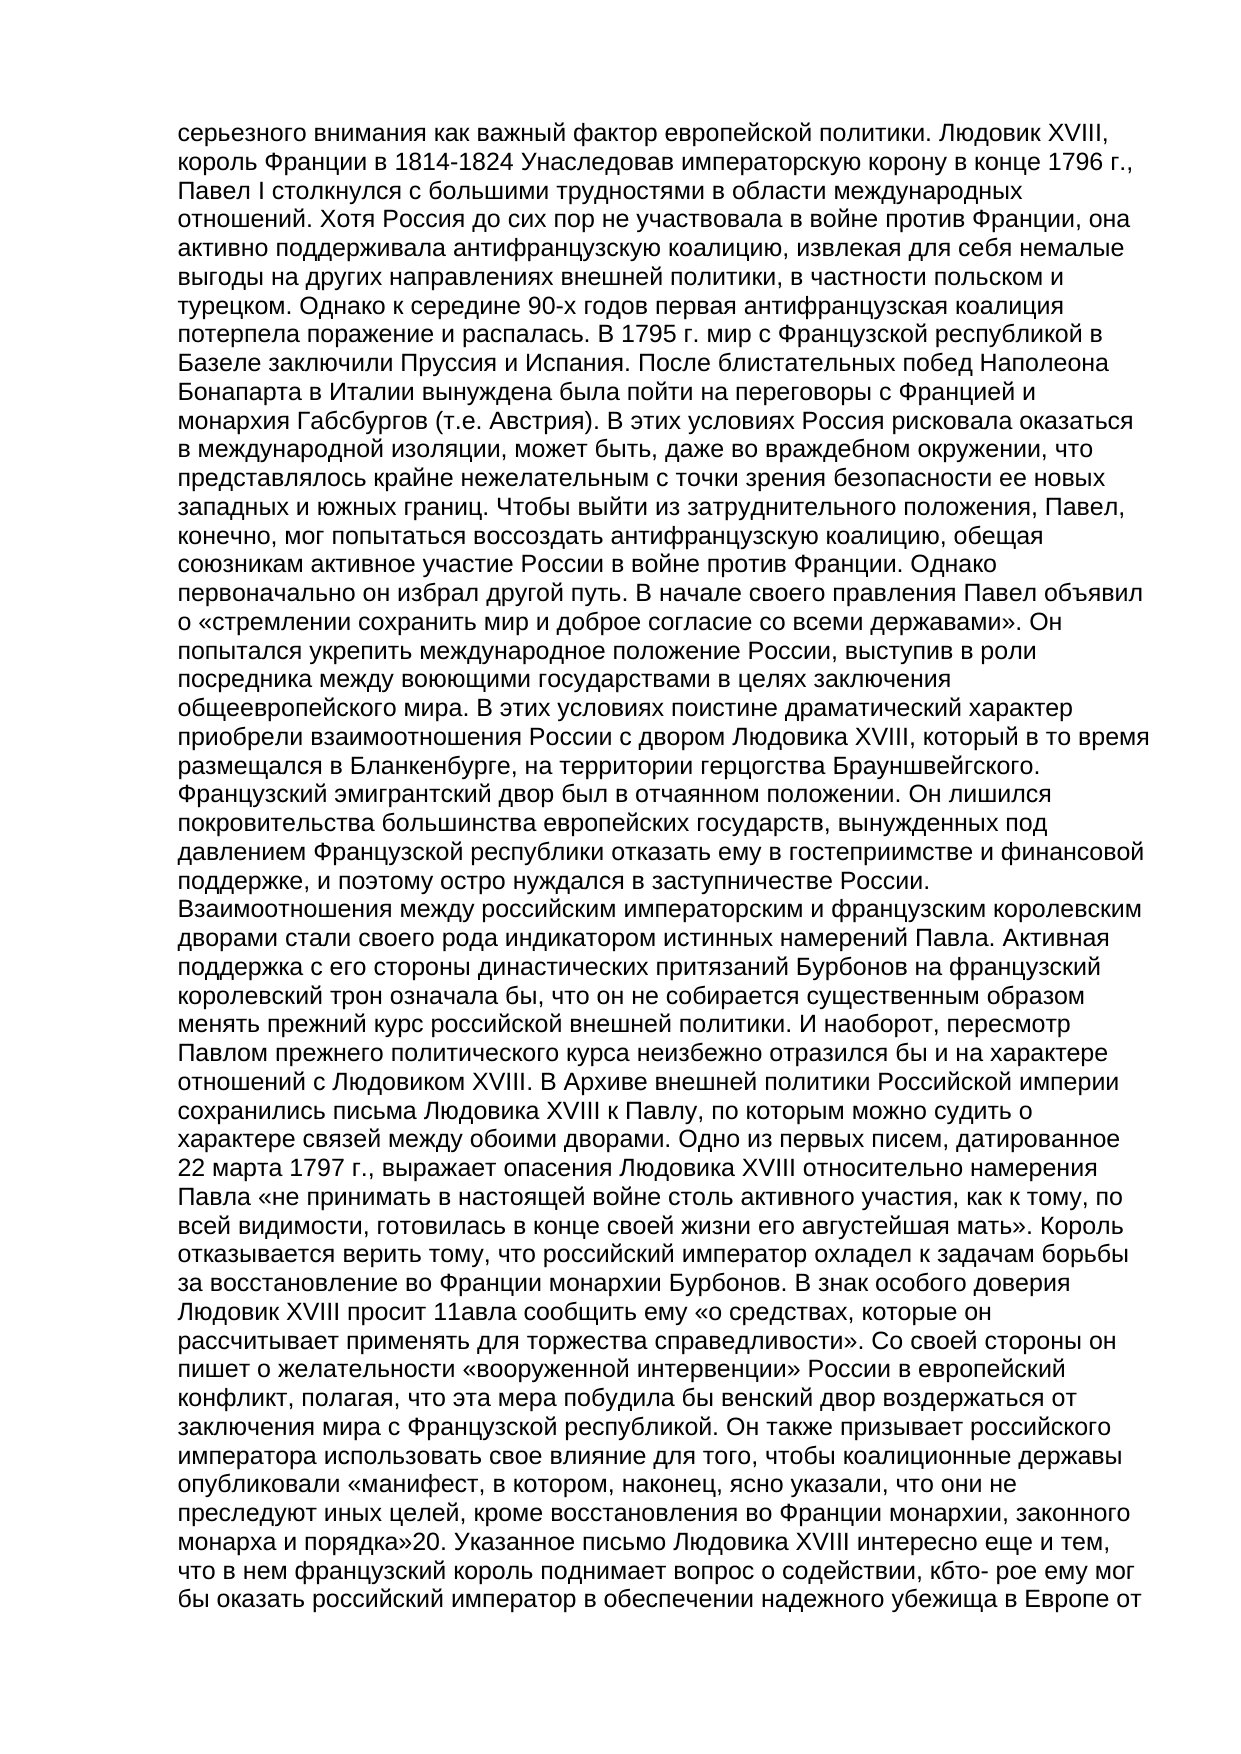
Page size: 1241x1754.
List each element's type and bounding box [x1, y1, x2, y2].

text [177, 118, 1152, 1613]
